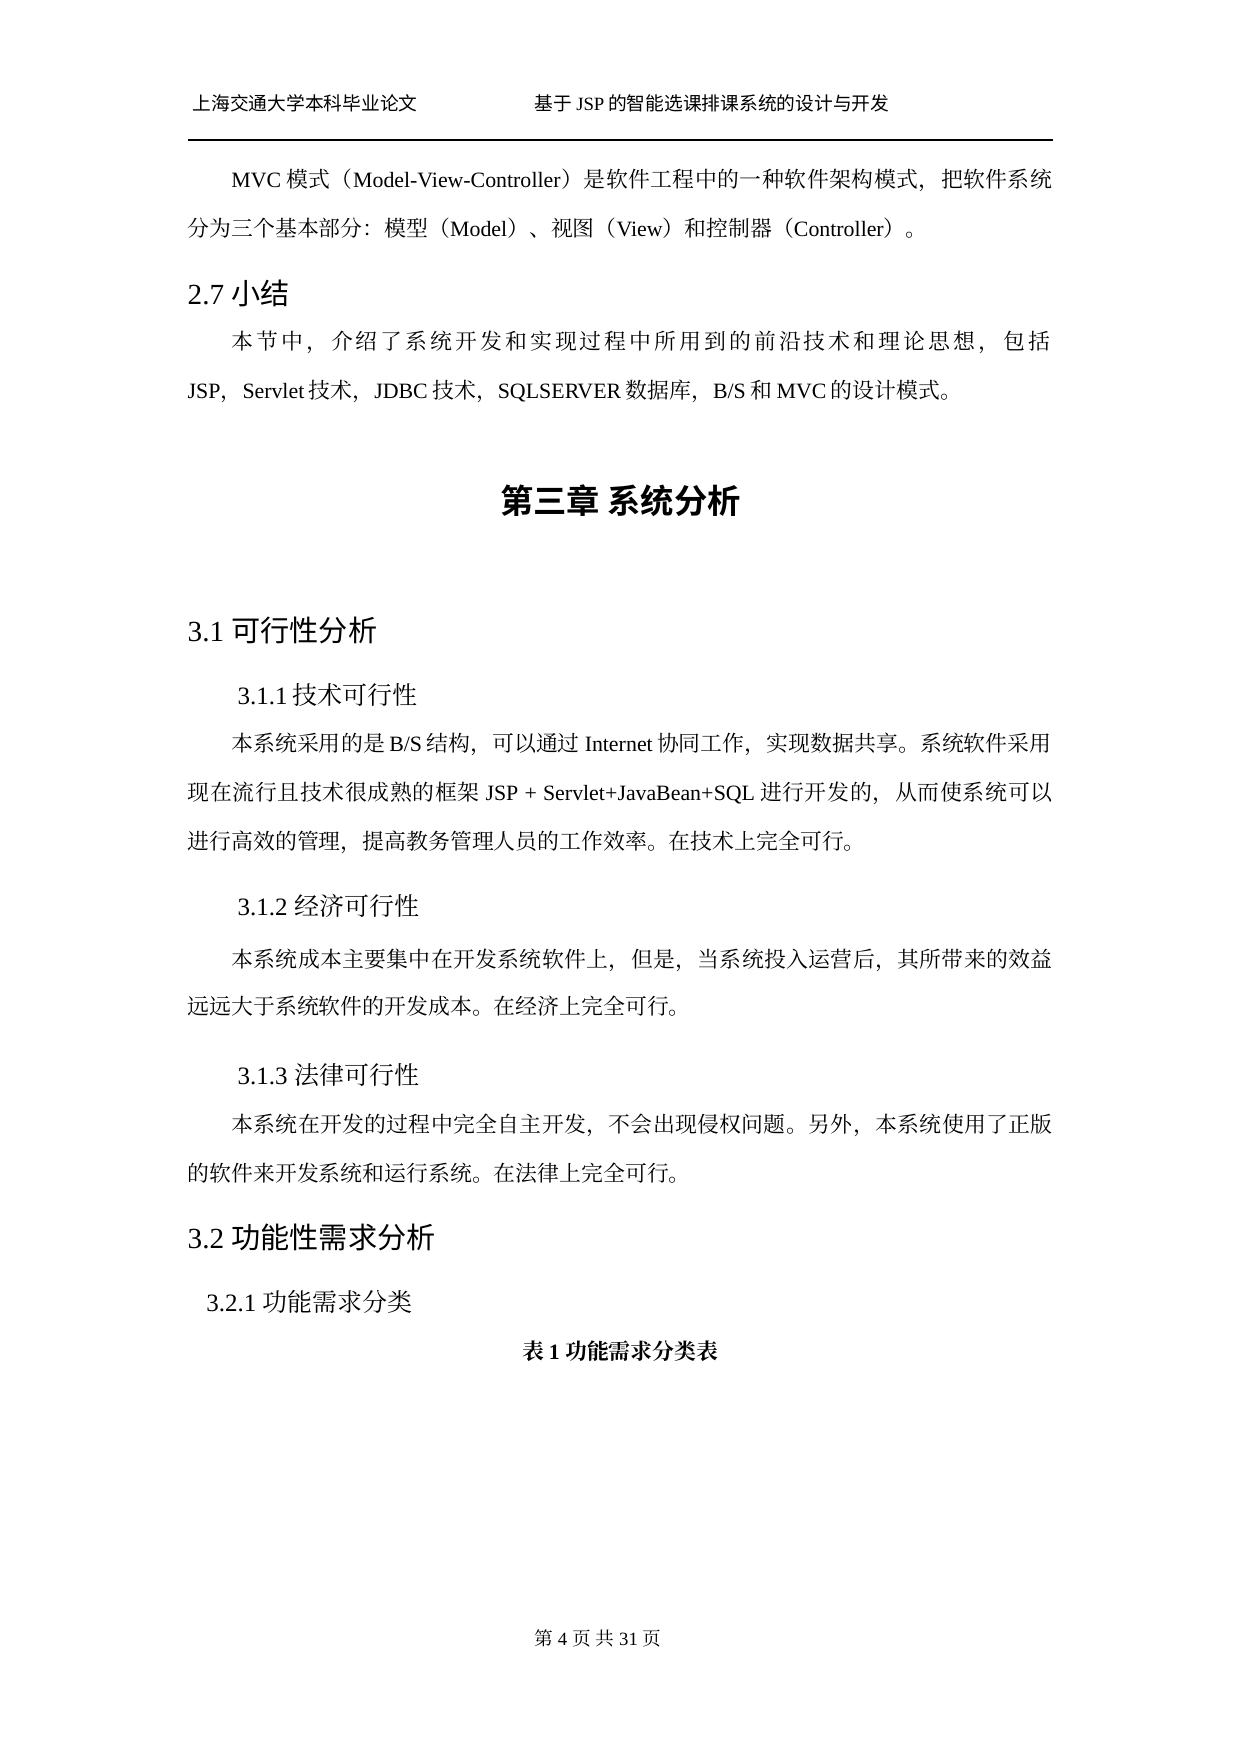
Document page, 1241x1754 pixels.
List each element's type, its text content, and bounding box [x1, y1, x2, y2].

text 3.2.1 功能需求分类 [187, 1268, 1053, 1333]
text 本系统成本主要集中在开发系统软件上，但是，当系统投入运营后，其所带来的效益远远大于系统软件的开发成本。在经济上完全可行。 [187, 942, 1053, 1021]
text 本节中，介绍了系统开发和实现过程中所用到的前沿技术和理论思想，包括JSP，Servlet技术，JDBC技术，SQLSERVER数据库，B/S和MVC的设计模式。 [187, 324, 1053, 405]
text 3.1.3 法律可行性 [187, 1042, 1053, 1107]
text 3.1.1技术可行性 [187, 661, 1053, 726]
text 3.1 可行性分析 [187, 596, 1053, 661]
text 本系统采用的是B/S结构，可以通过Internet协同工作，实现数据共享。系统软件采用现在流行且技术很成熟的框架JSP + Servlet+JavaBean+SQL进行开发的，从而使系统可以进行高效的管理，提高教务管理人员的工作效率。在技术上完全可行。 [187, 726, 1053, 856]
text 本系统在开发的过程中完全自主开发，不会出现侵权问题。另外，本系统使用了正版的软件来开发系统和运行系统。在法律上完全可行。 [187, 1107, 1053, 1188]
text MVC模式（Model-View-Controller）是软件工程中的一种软件架构模式，把软件系统分为三个基本部分：模型（Model）、视图（View）和控制器（Controller）。 [187, 162, 1053, 243]
text 3.1.2 经济可行性 [187, 872, 1053, 937]
text 表1 功能需求分类表 [187, 1333, 1053, 1366]
list 系统分析 [187, 466, 1053, 531]
text 2.7 小结 [187, 259, 1053, 324]
text 3.2 功能性需求分析 [187, 1203, 1053, 1268]
